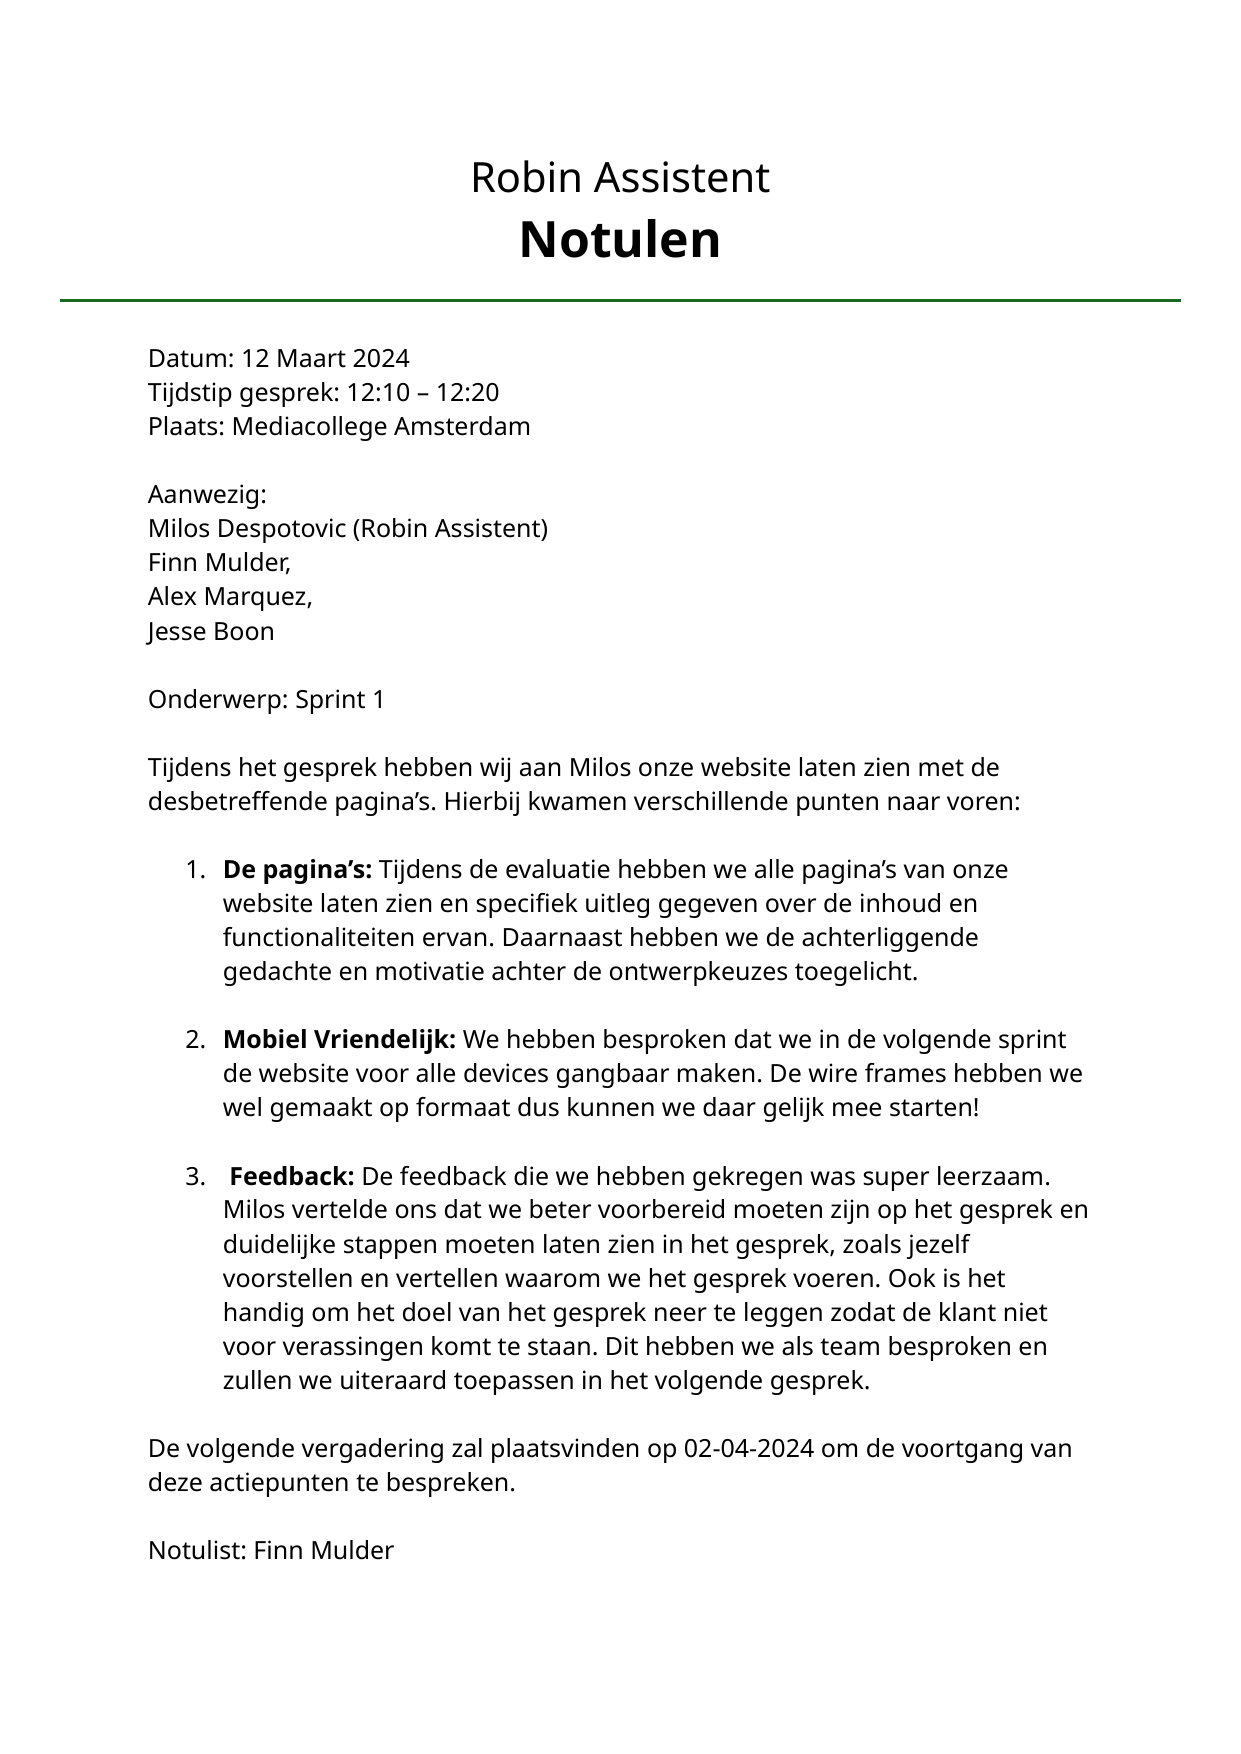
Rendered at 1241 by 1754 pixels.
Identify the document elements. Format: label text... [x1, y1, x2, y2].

text Alex Marquez, [148, 579, 1093, 613]
text Finn Mulder, [148, 545, 1093, 579]
text Jesse Boon [148, 613, 1093, 647]
list De pagina’s: Tijdens de evaluatie hebben we alle pagina’s van onze website laten zien en specifiek uitleg gegeven over de inhoud en functionaliteiten ervan. Daarnaast hebben we de achterliggende gedachte en motivatie achter de ontwerpkeuzes toegelicht. [185, 852, 1093, 988]
text De volgende vergadering zal plaatsvinden op 02-04-2024 om de voortgang van deze actiepunten te bespreken. [148, 1431, 1093, 1499]
list Feedback: De feedback die we hebben gekregen was super leerzaam. Milos vertelde ons dat we beter voorbereid moeten zijn op het gesprek en duidelijke stappen moeten laten zien in het gesprek, zoals jezelf voorstellen en vertellen waarom we het gesprek voeren. Ook is het handig om het doel van het gesprek neer te leggen zodat de klant niet voor verassingen komt te staan. Dit hebben we als team besproken en zullen we uiteraard toepassen in het volgende gesprek. [185, 1158, 1093, 1397]
text Robin Assistent [148, 148, 1093, 204]
text Plaats: Mediacollege Amsterdam [148, 409, 1093, 443]
text Aanwezig: [148, 477, 1093, 511]
text Datum: 12 Maart 2024 [148, 341, 1093, 375]
text Tijdstip gesprek: 12:10 – 12:20 [148, 375, 1093, 409]
text Notulen [148, 204, 1093, 272]
text Tijdens het gesprek hebben wij aan Milos onze website laten zien met de desbetreffende pagina’s. Hierbij kwamen verschillende punten naar voren: [148, 749, 1093, 817]
text Milos Despotovic (Robin Assistent) [148, 511, 1093, 545]
text Onderwerp: Sprint 1 [148, 681, 1093, 715]
list Mobiel Vriendelijk: We hebben besproken dat we in de volgende sprint de website voor alle devices gangbaar maken. De wire frames hebben we wel gemaakt op formaat dus kunnen we daar gelijk mee starten! [185, 1022, 1093, 1124]
text Notulist: Finn Mulder [148, 1533, 1093, 1567]
